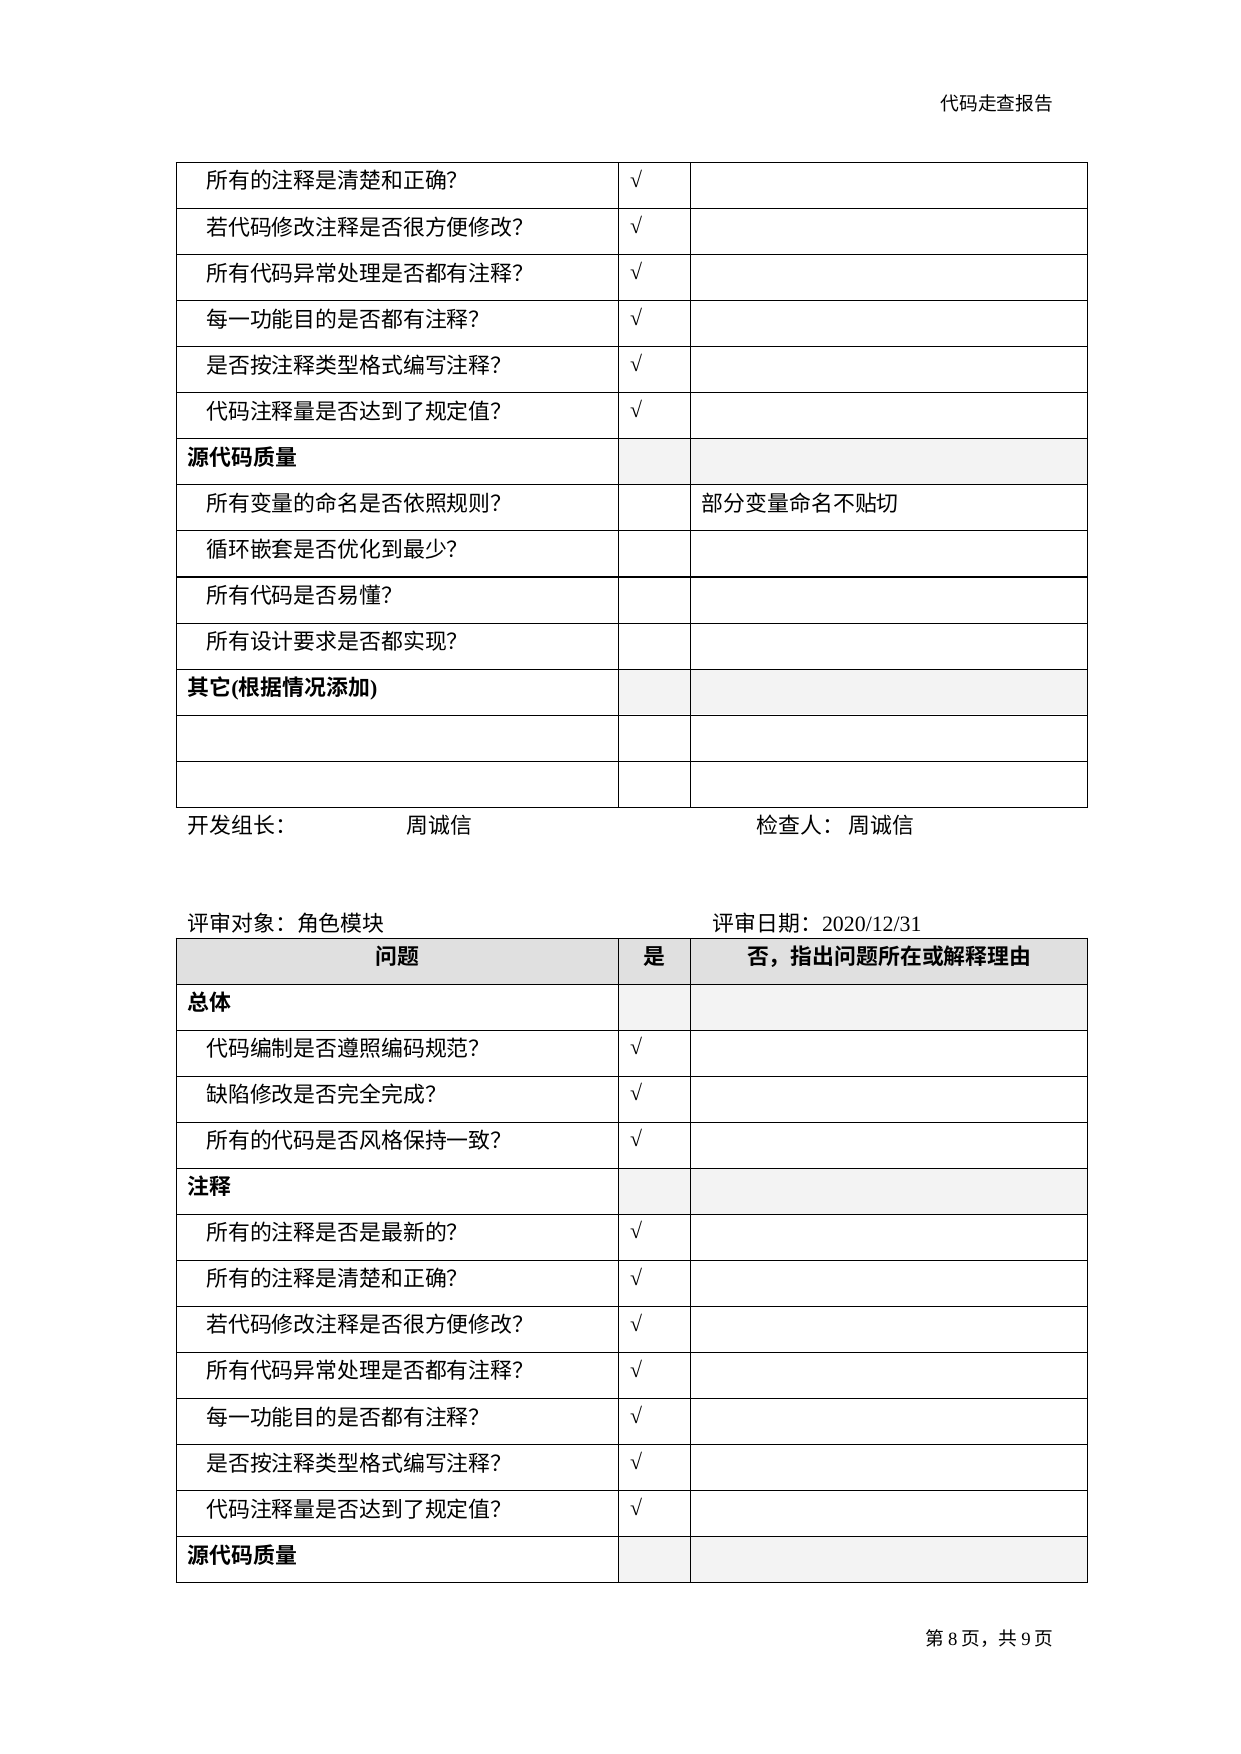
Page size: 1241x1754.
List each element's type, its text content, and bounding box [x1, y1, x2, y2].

table_cell [691, 393, 1087, 438]
table_cell 是否按注释类型格式编写注释？ [177, 347, 618, 392]
table_cell √ [619, 1077, 690, 1122]
table_cell [691, 1077, 1087, 1122]
table_header 问题 [177, 939, 618, 984]
table_cell √ [619, 1261, 690, 1306]
table_cell [177, 762, 618, 807]
table_cell [619, 1537, 690, 1582]
table_cell √ [619, 1491, 690, 1536]
table_cell [619, 624, 690, 668]
table_cell √ [619, 209, 690, 254]
table_cell [691, 1537, 1087, 1582]
table_cell [691, 255, 1087, 300]
table_cell [691, 209, 1087, 254]
table_cell [619, 985, 690, 1030]
table_cell [691, 1307, 1087, 1352]
table_cell 其它(根据情况添加) [177, 670, 618, 714]
table_cell 总体 [177, 985, 618, 1030]
table_cell [691, 624, 1087, 668]
table_cell 所有的注释是清楚和正确？ [177, 1261, 618, 1306]
table_cell 源代码质量 [177, 1537, 618, 1582]
table_cell √ [619, 1215, 690, 1260]
table_cell [691, 163, 1087, 208]
table_cell 所有代码是否易懂？ [177, 578, 618, 622]
table_cell [619, 578, 690, 622]
table_cell √ [619, 1123, 690, 1168]
table_cell [619, 762, 690, 807]
table_cell 源代码质量 [177, 439, 618, 484]
table_cell 代码编制是否遵照编码规范？ [177, 1031, 618, 1076]
table_cell √ [619, 1031, 690, 1076]
table_cell [691, 1261, 1087, 1306]
text 评审对象：角色模块 评审日期：2020/12/31 [187, 905, 1053, 938]
table_cell [691, 1123, 1087, 1168]
table_cell 是否按注释类型格式编写注释？ [177, 1445, 618, 1490]
table_cell 若代码修改注释是否很方便修改？ [177, 1307, 618, 1352]
table_cell [691, 531, 1087, 576]
table_cell [691, 301, 1087, 346]
table_cell [619, 1169, 690, 1214]
table_cell [619, 670, 690, 714]
table_cell [619, 716, 690, 761]
table_cell 缺陷修改是否完全完成？ [177, 1077, 618, 1122]
table_cell √ [619, 255, 690, 300]
table_cell √ [619, 1399, 690, 1444]
table_cell 若代码修改注释是否很方便修改？ [177, 209, 618, 254]
table_cell √ [619, 301, 690, 346]
table_cell [691, 1491, 1087, 1536]
table_cell √ [619, 393, 690, 438]
table_cell [691, 762, 1087, 807]
table_cell [691, 1169, 1087, 1214]
table_cell 每一功能目的是否都有注释？ [177, 1399, 618, 1444]
table_header 否，指出问题所在或解释理由 [691, 939, 1087, 984]
table_cell 所有的代码是否风格保持一致？ [177, 1123, 618, 1168]
table_cell [691, 347, 1087, 392]
table_cell 所有代码异常处理是否都有注释？ [177, 1353, 618, 1398]
table_cell √ [619, 347, 690, 392]
table_cell 注释 [177, 1169, 618, 1214]
table_cell [691, 1215, 1087, 1260]
table_cell 循环嵌套是否优化到最少？ [177, 531, 618, 576]
table_cell 所有代码异常处理是否都有注释？ [177, 255, 618, 300]
table_cell [691, 1399, 1087, 1444]
table_cell 代码注释量是否达到了规定值？ [177, 1491, 618, 1536]
table_cell [691, 985, 1087, 1030]
table_cell [691, 1353, 1087, 1398]
table_cell √ [619, 163, 690, 208]
table_cell [691, 670, 1087, 714]
table_cell √ [619, 1445, 690, 1490]
table_cell [619, 485, 690, 530]
table_cell 所有设计要求是否都实现？ [177, 624, 618, 668]
table_cell 所有的注释是否是最新的？ [177, 1215, 618, 1260]
table_cell 所有的注释是清楚和正确？ [177, 163, 618, 208]
table_cell [691, 716, 1087, 761]
table_cell 部分变量命名不贴切 [691, 485, 1087, 530]
table_cell [691, 439, 1087, 484]
table_cell √ [619, 1307, 690, 1352]
table_cell 代码注释量是否达到了规定值？ [177, 393, 618, 438]
table_header 是 [619, 939, 690, 984]
table_cell 所有变量的命名是否依照规则？ [177, 485, 618, 530]
table_cell [691, 1445, 1087, 1490]
table_cell 每一功能目的是否都有注释？ [177, 301, 618, 346]
table_cell [177, 716, 618, 761]
text 开发组长： 周诚信 检查人： 周诚信 [187, 808, 1053, 840]
table_cell √ [619, 1353, 690, 1398]
table_cell [619, 531, 690, 576]
table_cell [691, 578, 1087, 622]
table_cell [691, 1031, 1087, 1076]
table_cell [619, 439, 690, 484]
